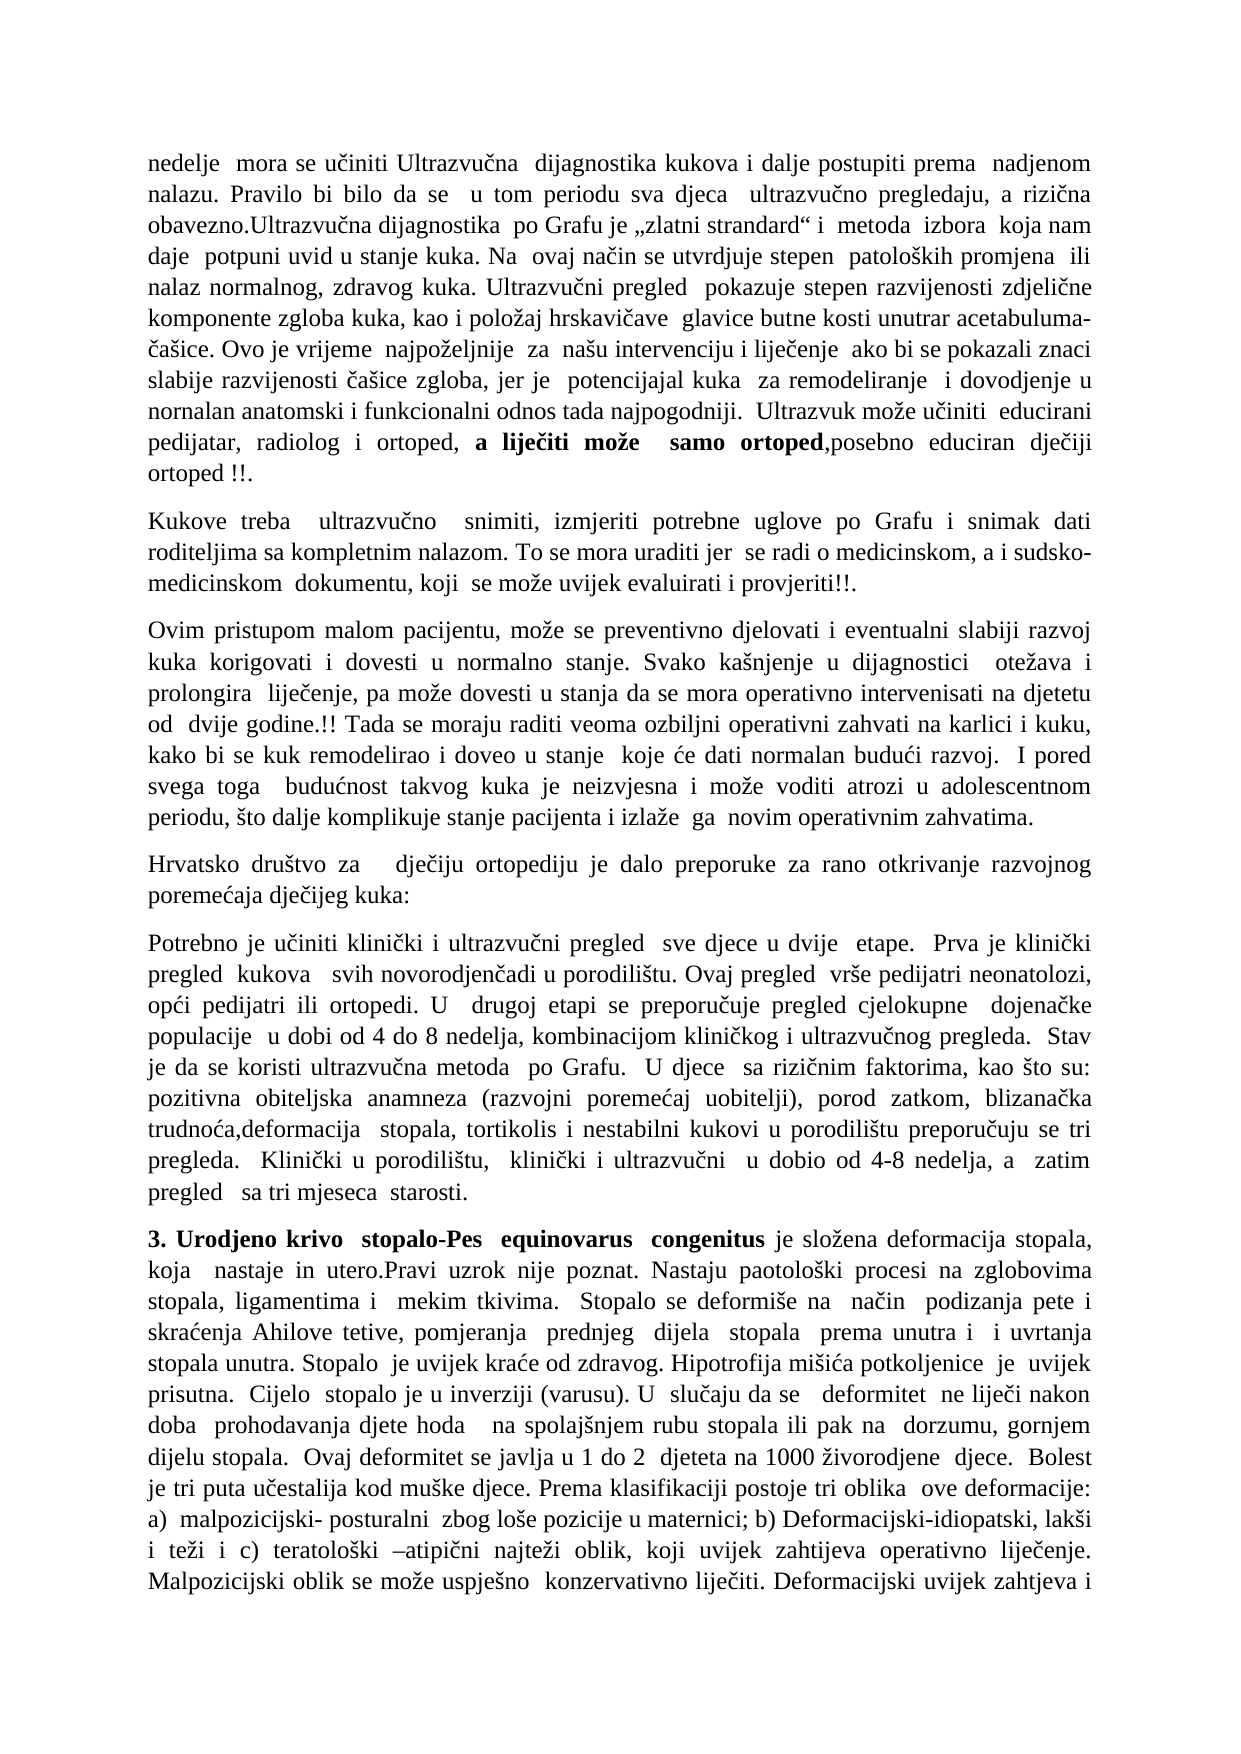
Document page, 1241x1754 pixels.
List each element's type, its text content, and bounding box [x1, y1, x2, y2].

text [148, 1224, 1093, 1594]
text Potrebno je učiniti klinički i ultrazvučni pregled sve djece u dvije etape. Prva je klinički pregled kukova svih novorodjenčadi u porodilištu. Ovaj pregled vrše pedijatri neonatolozi, opći pedijatri ili ortopedi. U drugoj etapi se preporučuje pregled cjelokupne dojenačke populacije u dobi od 4 do 8 nedelja, kombinacijom kliničkog i ultrazvučnog pregleda. Stav je da se koristi ultrazvučna metoda po Grafu. U djece sa rizičnim faktorima, kao što su: pozitivna obiteljska anamneza (razvojni poremećaj uobitelji), porod zatkom, blizanačka trudnoća,deformacija stopala, tortikolis i nestabilni kukovi u porodilištu preporučuju se tri pregleda. Klinički u porodilištu, klinički i ultrazvučni u dobio od 4-8 nedelja, a zatim pregled sa tri mjeseca starosti. [148, 928, 1093, 1205]
text Hrvatsko društvo za dječiju ortopediju je dalo preporuke za rano otkrivanje razvojnog poremećaja dječijeg kuka: [148, 849, 1093, 909]
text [148, 148, 1093, 487]
text Kukove treba ultrazvučno snimiti, izmjeriti potrebne uglove po Grafu i snimak dati roditeljima sa kompletnim nalazom. To se mora uraditi jer se radi o medicinskom, a i sudsko-medicinskom dokumentu, koji se može uvijek evaluirati i provjeriti!!. [148, 506, 1093, 597]
text Ovim pristupom malom pacijentu, može se preventivno djelovati i eventualni slabiji razvoj kuka korigovati i dovesti u normalno stanje. Svako kašnjenje u dijagnostici otežava i prolongira liječenje, pa može dovesti u stanja da se mora operativno intervenisati na djetetu od dvije godine.!! Tada se moraju raditi veoma ozbiljni operativni zahvati na karlici i kuku, kako bi se kuk remodelirao i doveo u stanje koje će dati normalan budući razvoj. I pored svega toga budućnost takvog kuka je neizvjesna i može voditi atrozi u adolescentnom periodu, što dalje komplikuje stanje pacijenta i izlaže ga novim operativnim zahvatima. [148, 616, 1093, 831]
